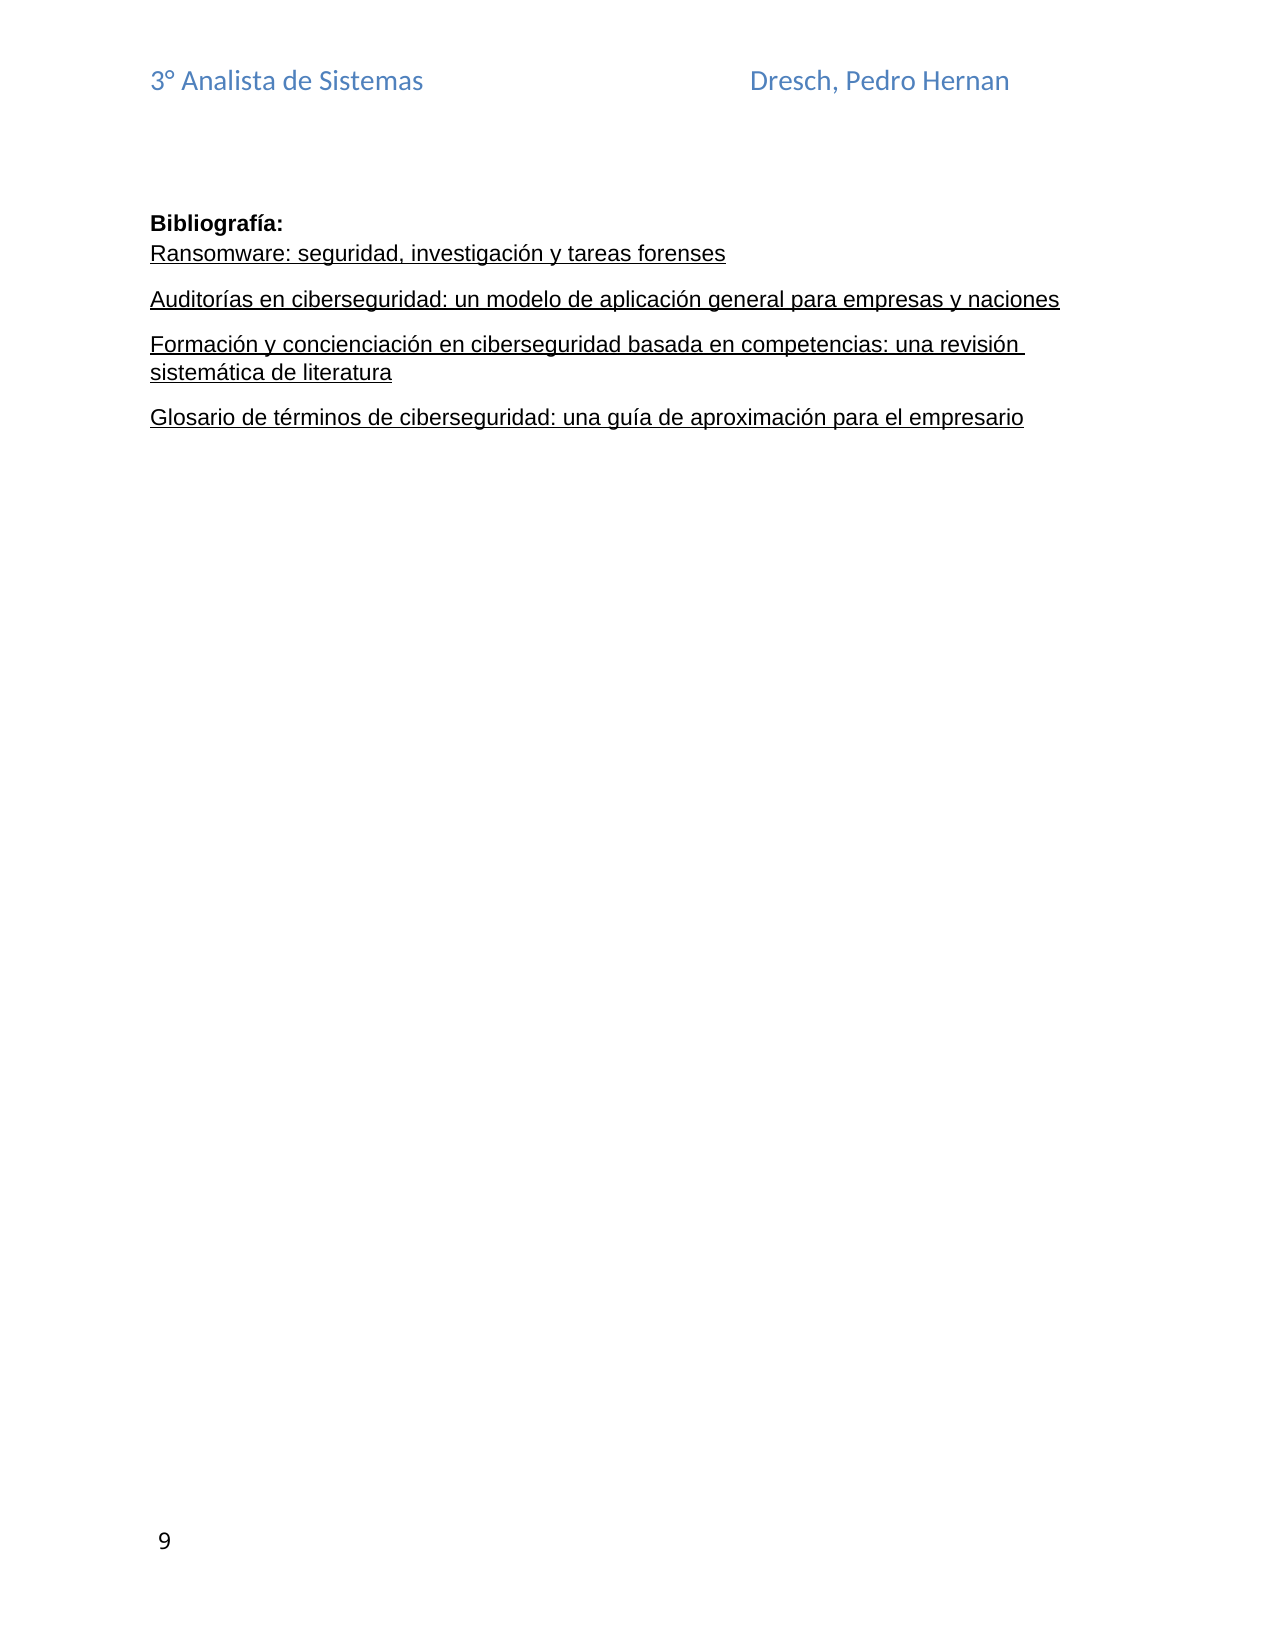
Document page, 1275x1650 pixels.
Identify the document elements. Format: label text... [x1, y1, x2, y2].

text Glosario de términos de ciberseguridad: una guía de aproximación para el empresario [150, 404, 1125, 431]
text Ransomware: seguridad, investigación y tareas forenses [150, 240, 1125, 267]
text Formación y concienciación en ciberseguridad basada en competencias: una revisión sistemática de literatura [150, 331, 1125, 385]
subtitle Bibliografía: [150, 210, 1125, 236]
text Auditorías en ciberseguridad: un modelo de aplicación general para empresas y naciones [150, 286, 1125, 312]
